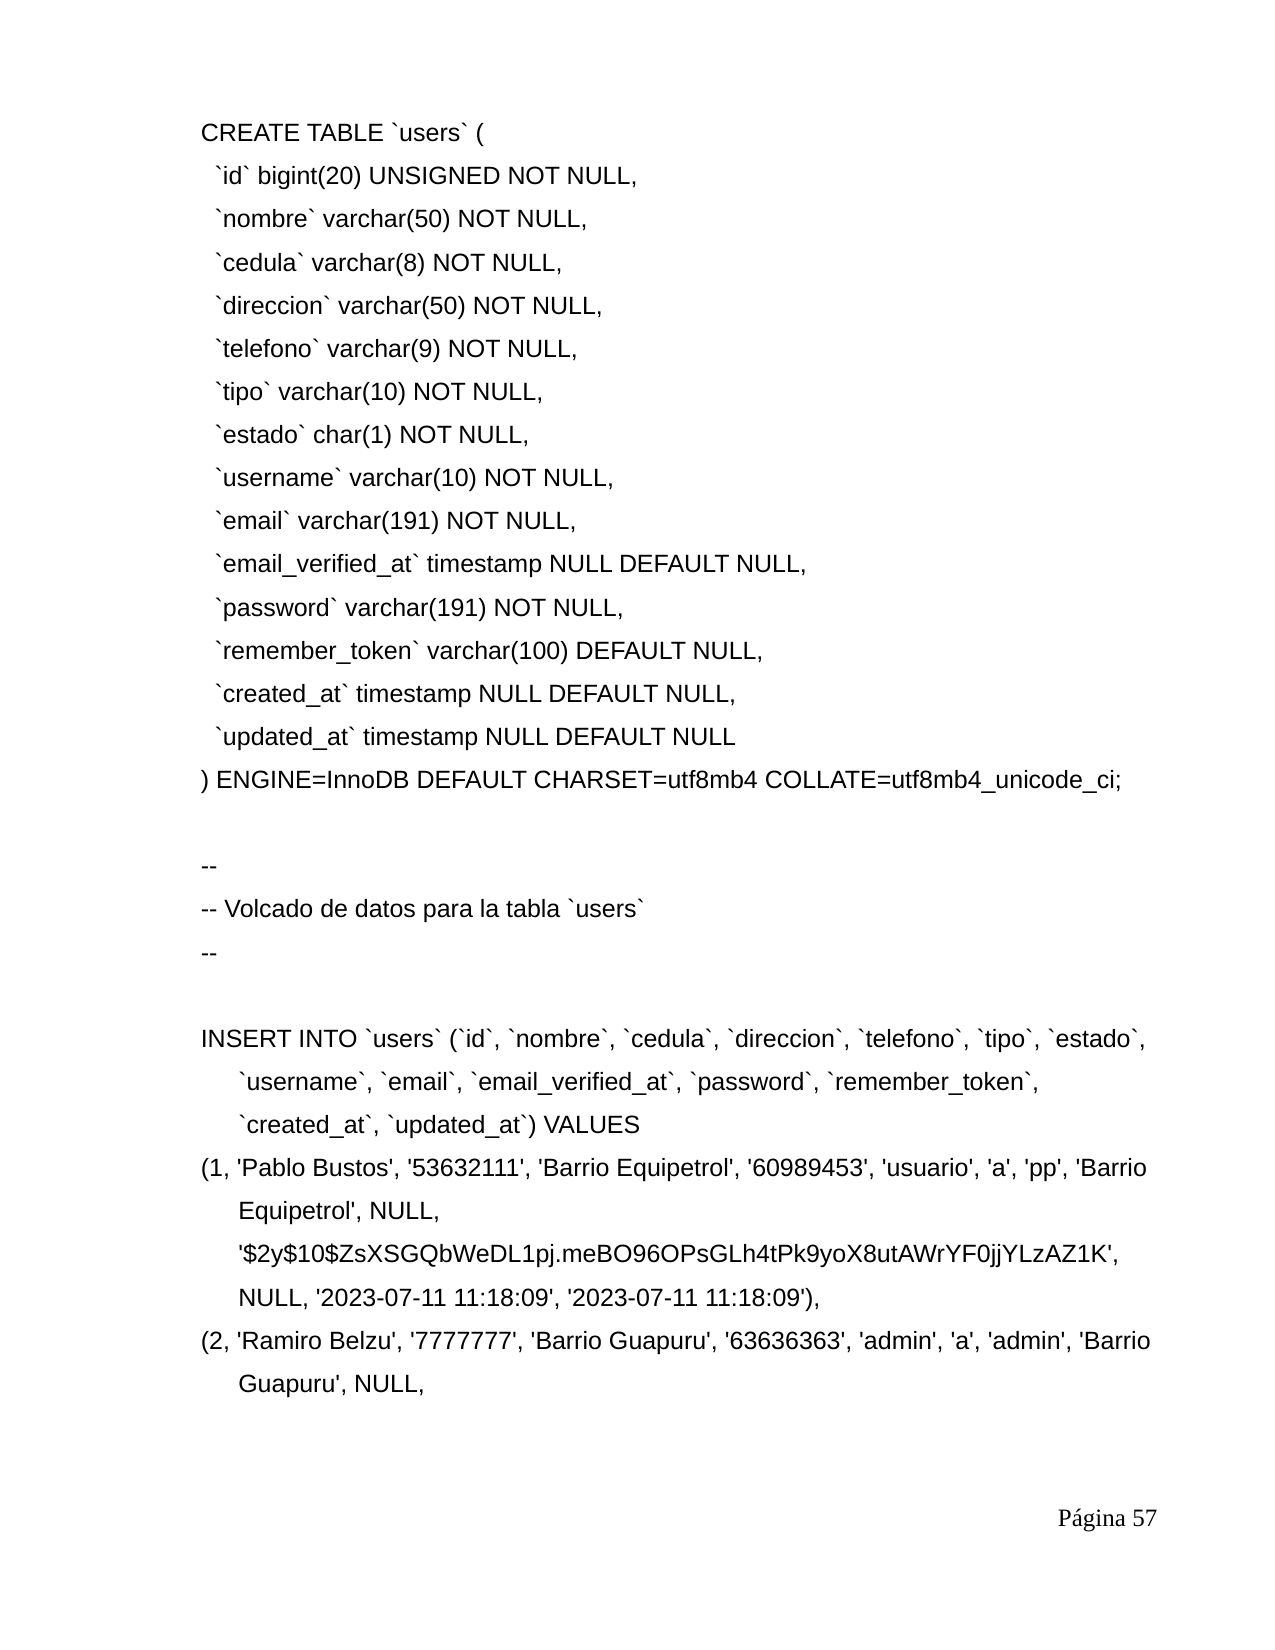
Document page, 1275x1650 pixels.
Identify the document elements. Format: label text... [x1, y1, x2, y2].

text -- [201, 937, 1157, 966]
text ) ENGINE=InnoDB DEFAULT CHARSET=utf8mb4 COLLATE=utf8mb4_unicode_ci; [201, 765, 1157, 794]
text `username` varchar(10) NOT NULL, [201, 463, 1157, 492]
text `password` varchar(191) NOT NULL, [201, 592, 1157, 621]
text `tipo` varchar(10) NOT NULL, [201, 377, 1157, 406]
text `estado` char(1) NOT NULL, [201, 420, 1157, 449]
text -- [201, 851, 1157, 880]
text `email` varchar(191) NOT NULL, [201, 506, 1157, 535]
text (1, 'Pablo Bustos', '53632111', 'Barrio Equipetrol', '60989453', 'usuario', 'a', 'pp', 'Barrio Equipetrol', NULL, '$2y$10$ZsXSGQbWeDL1pj.meBO96OPsGLh4tPk9yoX8utAWrYF0jjYLzAZ1K', NULL, '2023-07-11 11:18:09', '2023-07-11 11:18:09'), [201, 1153, 1157, 1311]
text `email_verified_at` timestamp NULL DEFAULT NULL, [201, 549, 1157, 578]
text `telefono` varchar(9) NOT NULL, [201, 334, 1157, 362]
text `cedula` varchar(8) NOT NULL, [201, 247, 1157, 276]
text -- Volcado de datos para la tabla `users` [201, 894, 1157, 923]
text `nombre` varchar(50) NOT NULL, [201, 204, 1157, 233]
text `id` bigint(20) UNSIGNED NOT NULL, [201, 161, 1157, 190]
text INSERT INTO `users` (`id`, `nombre`, `cedula`, `direccion`, `telefono`, `tipo`, `estado`, `username`, `email`, `email_verified_at`, `password`, `remember_token`, `created_at`, `updated_at`) VALUES [201, 1024, 1157, 1139]
text `direccion` varchar(50) NOT NULL, [201, 291, 1157, 319]
text `remember_token` varchar(100) DEFAULT NULL, [201, 636, 1157, 664]
text `updated_at` timestamp NULL DEFAULT NULL [201, 722, 1157, 751]
text CREATE TABLE `users` ( [201, 118, 1157, 147]
text `created_at` timestamp NULL DEFAULT NULL, [201, 679, 1157, 707]
